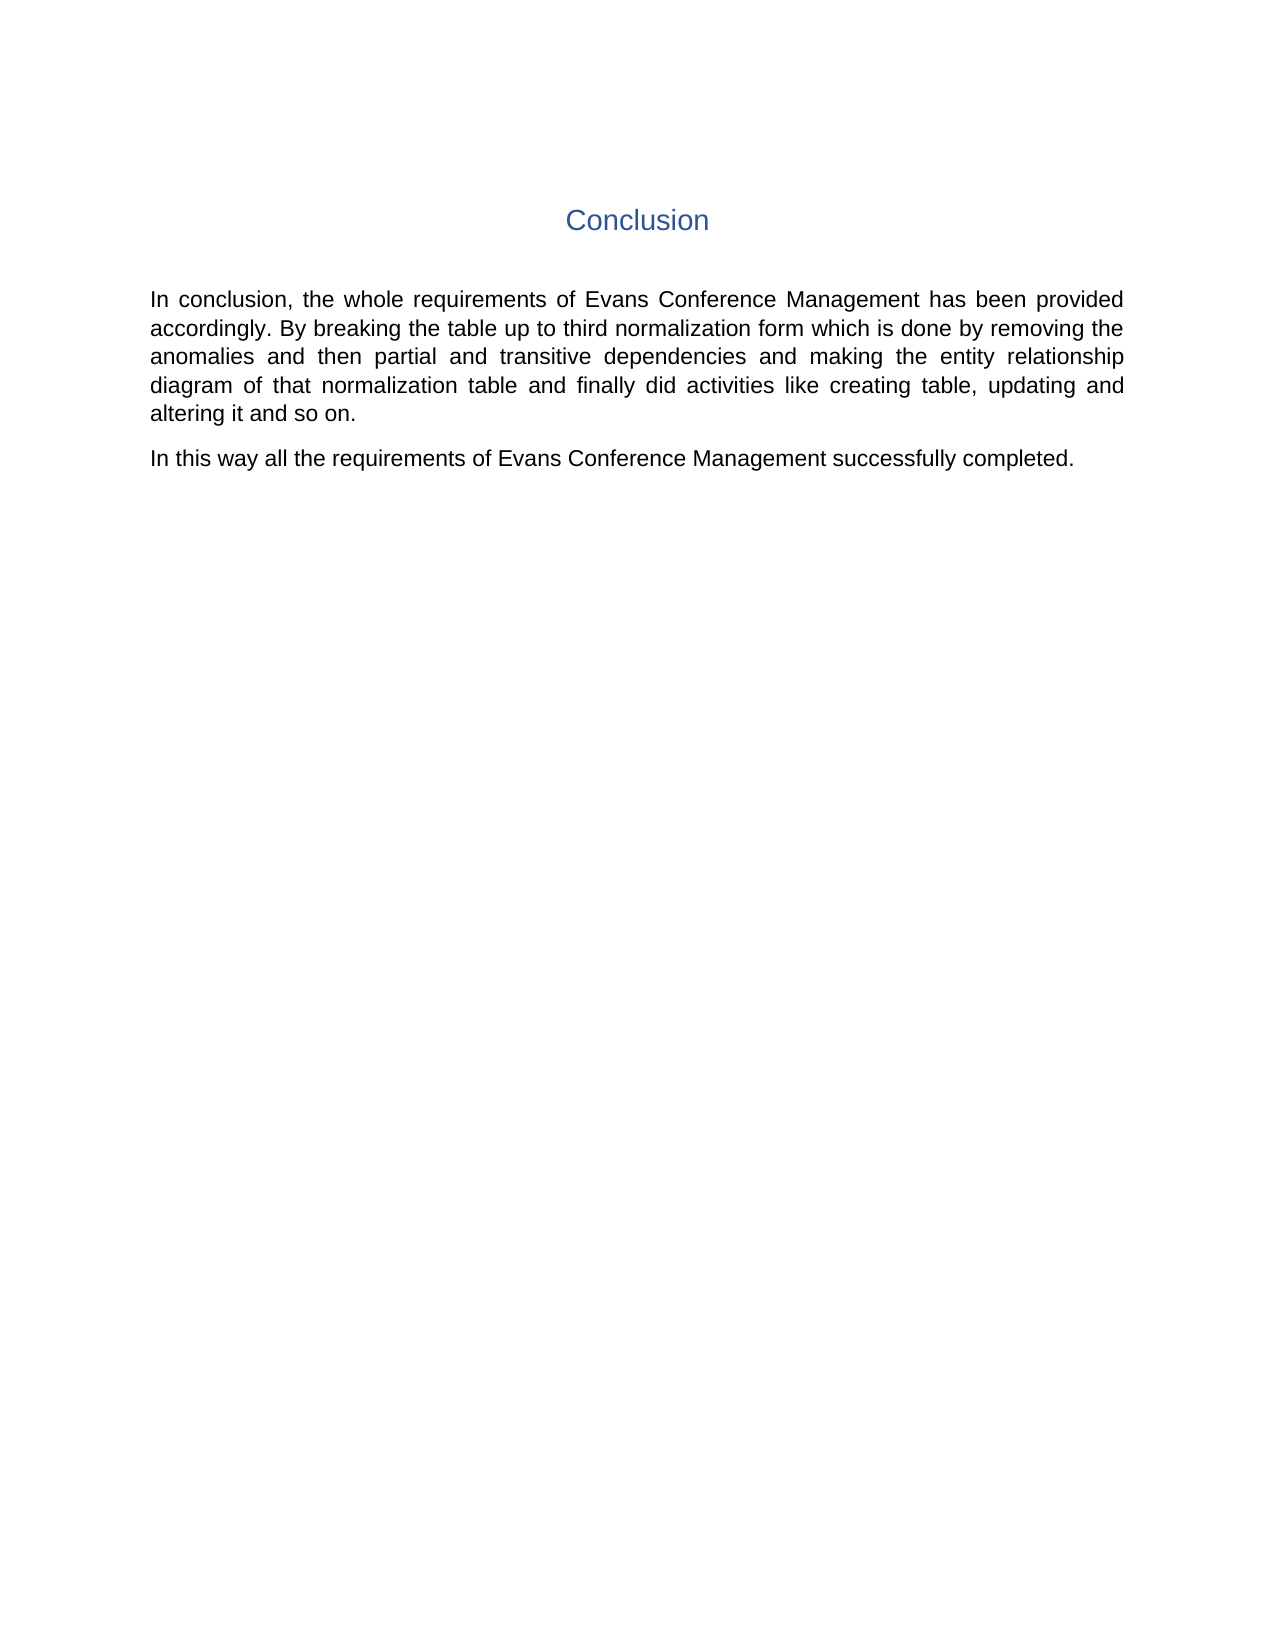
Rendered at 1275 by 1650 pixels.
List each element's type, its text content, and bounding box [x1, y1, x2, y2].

text In this way all the requirements of Evans Conference Management successfully completed. [150, 445, 1125, 472]
subtitle Conclusion [150, 203, 1125, 237]
text In conclusion, the whole requirements of Evans Conference Management has been provided accordingly. By breaking the table up to third normalization form which is done by removing the anomalies and then partial and transitive dependencies and making the entity relationship diagram of that normalization table and finally did activities like creating table, updating and altering it and so on. [150, 286, 1125, 427]
